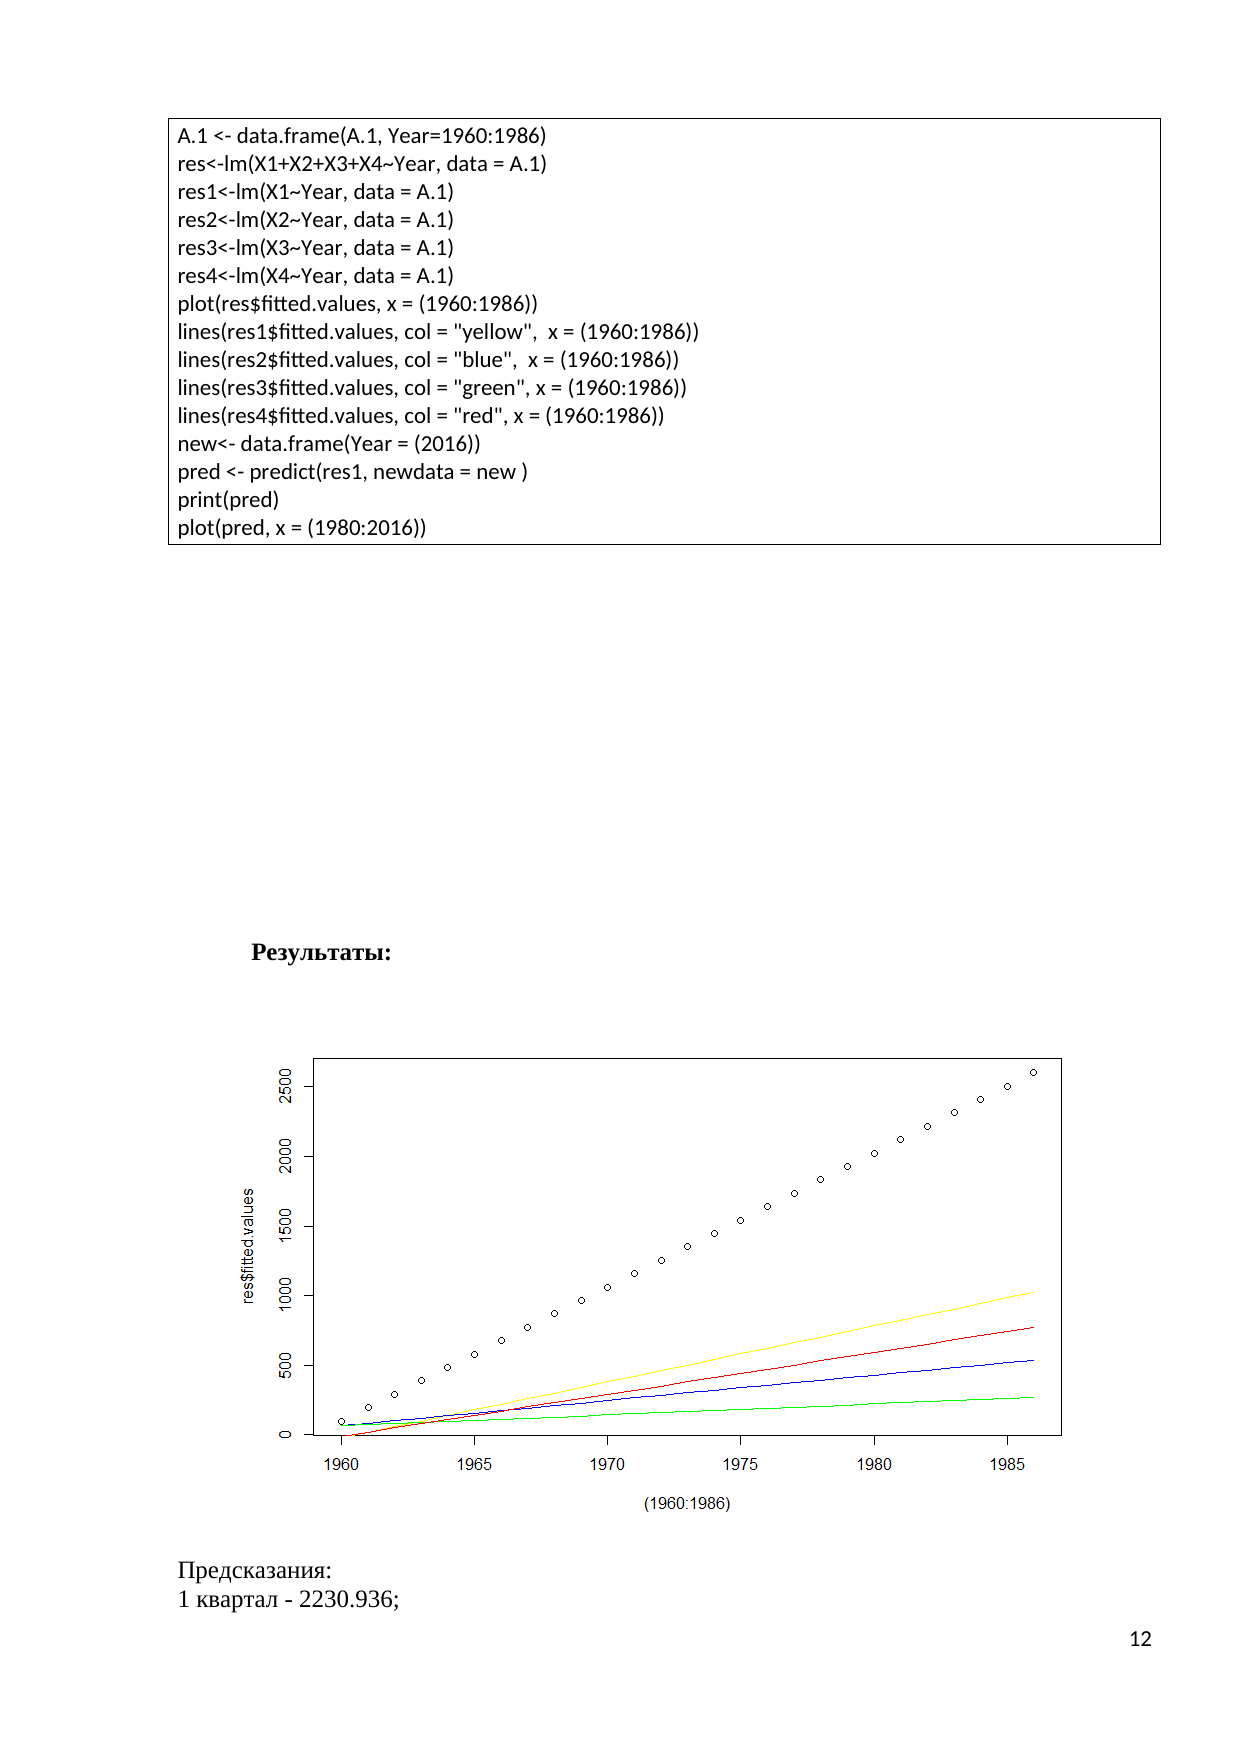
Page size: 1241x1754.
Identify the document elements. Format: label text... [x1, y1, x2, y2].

text res<-lm(X1+X2+X3+X4~Year, data = A.1) [177, 149, 1152, 177]
text res4<-lm(X4~Year, data = A.1) [177, 261, 1152, 289]
text lines(res3$fitted.values, col = "green", x = (1960:1986)) [177, 373, 1152, 401]
text res3<-lm(X3~Year, data = A.1) [177, 233, 1152, 261]
text 1 квартал - 2230.936; [177, 1584, 1152, 1613]
text new<- data.frame(Year = (2016)) [177, 429, 1152, 457]
text res2<-lm(X2~Year, data = A.1) [177, 205, 1152, 233]
picture [236, 993, 1093, 1527]
text res1<-lm(X1~Year, data = A.1) [177, 177, 1152, 205]
text Предсказания: [177, 1556, 1152, 1584]
text A.1 <- data.frame(A.1, Year=1960:1986) [169, 119, 1160, 149]
text lines(res4$fitted.values, col = "red", x = (1960:1986)) [177, 401, 1152, 429]
text plot(pred, x = (1980:2016)) [169, 510, 1160, 544]
text lines(res1$fitted.values, col = "yellow", x = (1960:1986)) [177, 317, 1152, 345]
text print(pred) [177, 486, 1152, 510]
text Результаты: [177, 937, 1152, 965]
text lines(res2$fitted.values, col = "blue", x = (1960:1986)) [177, 345, 1152, 373]
text plot(res$fitted.values, x = (1960:1986)) [177, 289, 1152, 317]
text pred <- predict(res1, newdata = new ) [177, 457, 1152, 486]
